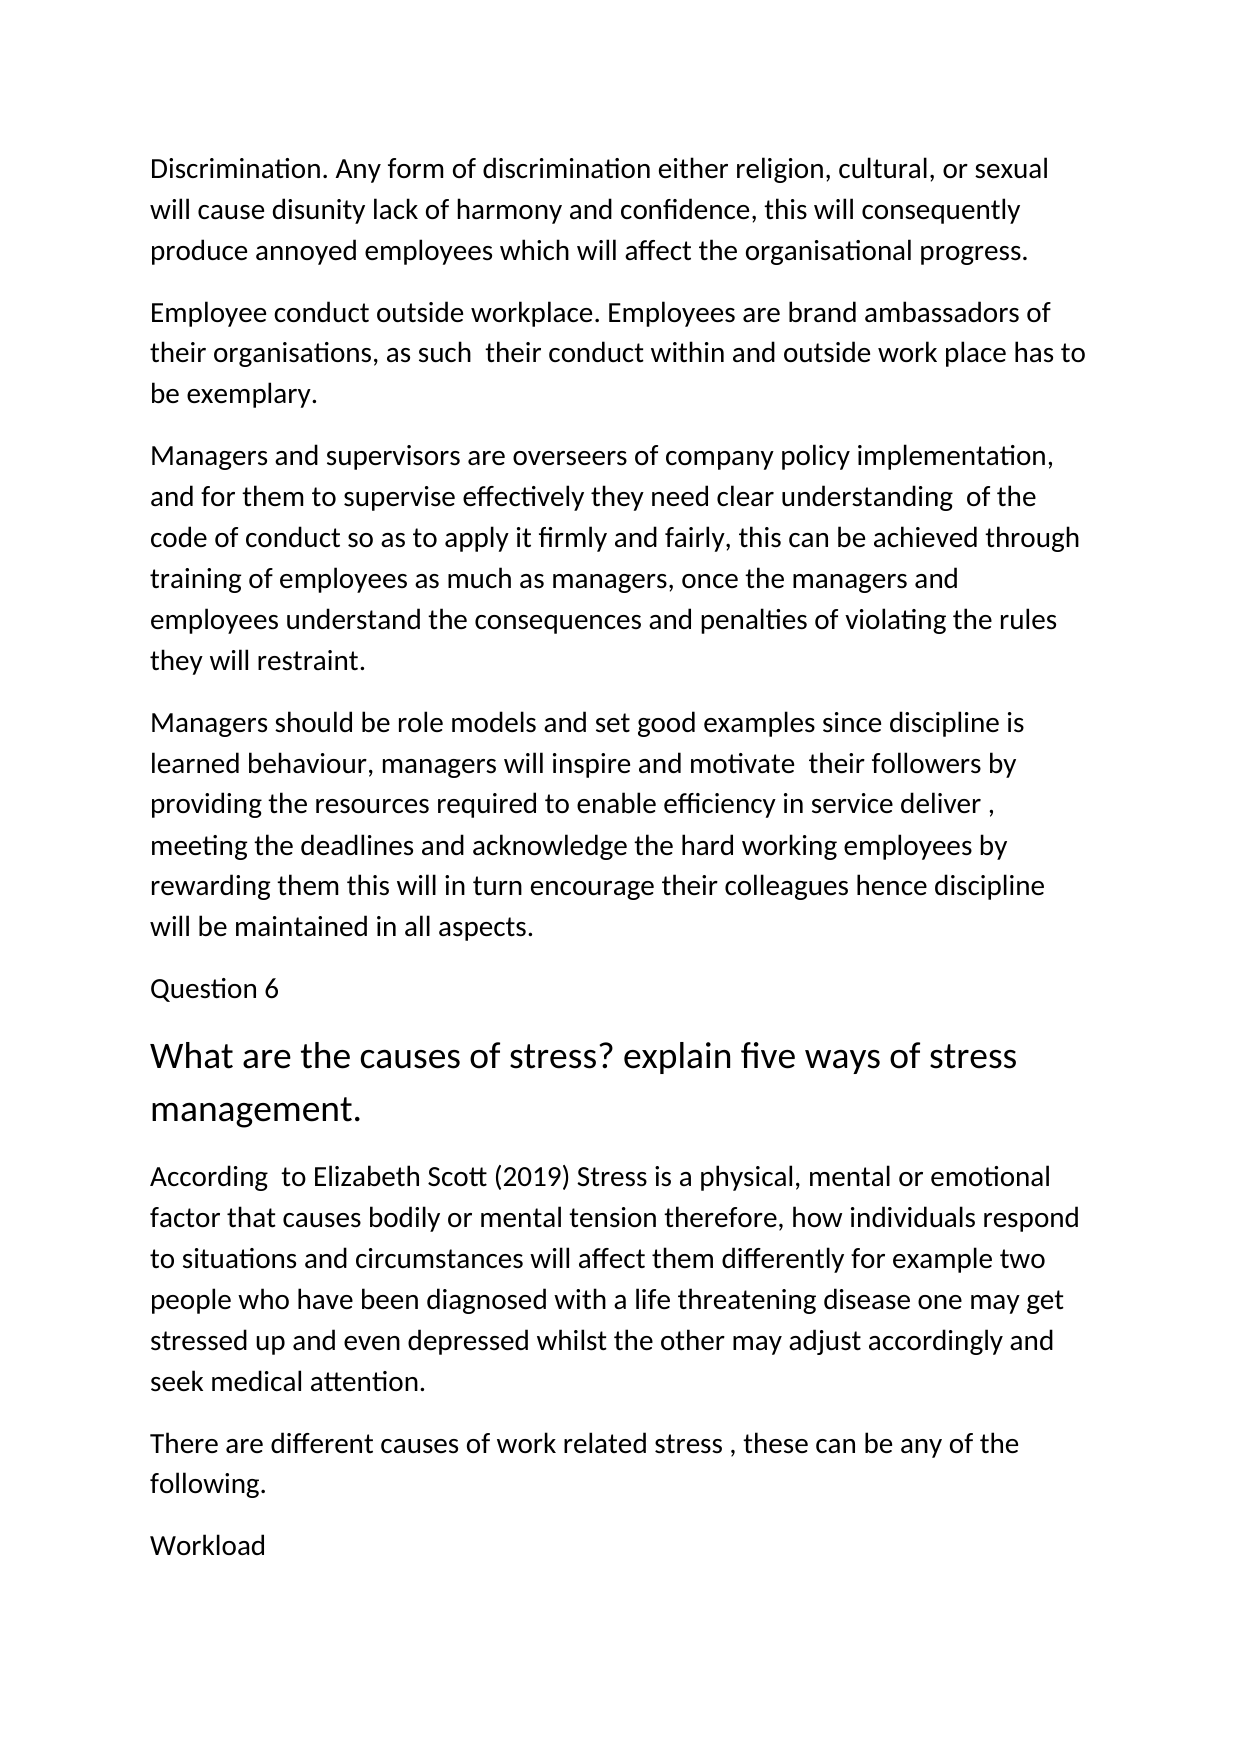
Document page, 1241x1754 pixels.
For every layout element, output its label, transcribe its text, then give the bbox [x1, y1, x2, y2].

text Managers should be role models and set good examples since discipline is learned behaviour, managers will inspire and motivate their followers by providing the resources required to enable efficiency in service deliver , meeting the deadlines and acknowledge the hard working employees by rewarding them this will in turn encourage their colleagues hence discipline will be maintained in all aspects. [150, 704, 1090, 944]
text Employee conduct outside workplace. Employees are brand ambassadors of their organisations, as such their conduct within and outside work place has to be exemplary. [150, 294, 1090, 411]
text Workload [150, 1527, 1090, 1563]
text Discrimination. Any form of discrimination either religion, cultural, or sexual will cause disunity lack of harmony and confidence, this will consequently produce annoyed employees which will affect the organisational progress. [150, 150, 1090, 267]
text There are different causes of work related stress , these can be any of the following. [150, 1425, 1090, 1501]
text Managers and supervisors are overseers of company policy implementation, and for them to supervise effectively they need clear understanding of the code of conduct so as to apply it firmly and fairly, this can be achieved through training of employees as much as managers, once the managers and employees understand the consequences and penalties of violating the rules they will restraint. [150, 437, 1090, 678]
text What are the causes of stress? explain five ways of stress management. [150, 1032, 1090, 1131]
text Question 6 [150, 970, 1090, 1006]
text According to Elizabeth Scott (2019) Stress is a physical, mental or emotional factor that causes bodily or mental tension therefore, how individuals respond to situations and circumstances will affect them differently for example two people who have been diagnosed with a life threatening disease one may get stressed up and even depressed whilst the other may adjust accordingly and seek medical attention. [150, 1158, 1090, 1398]
